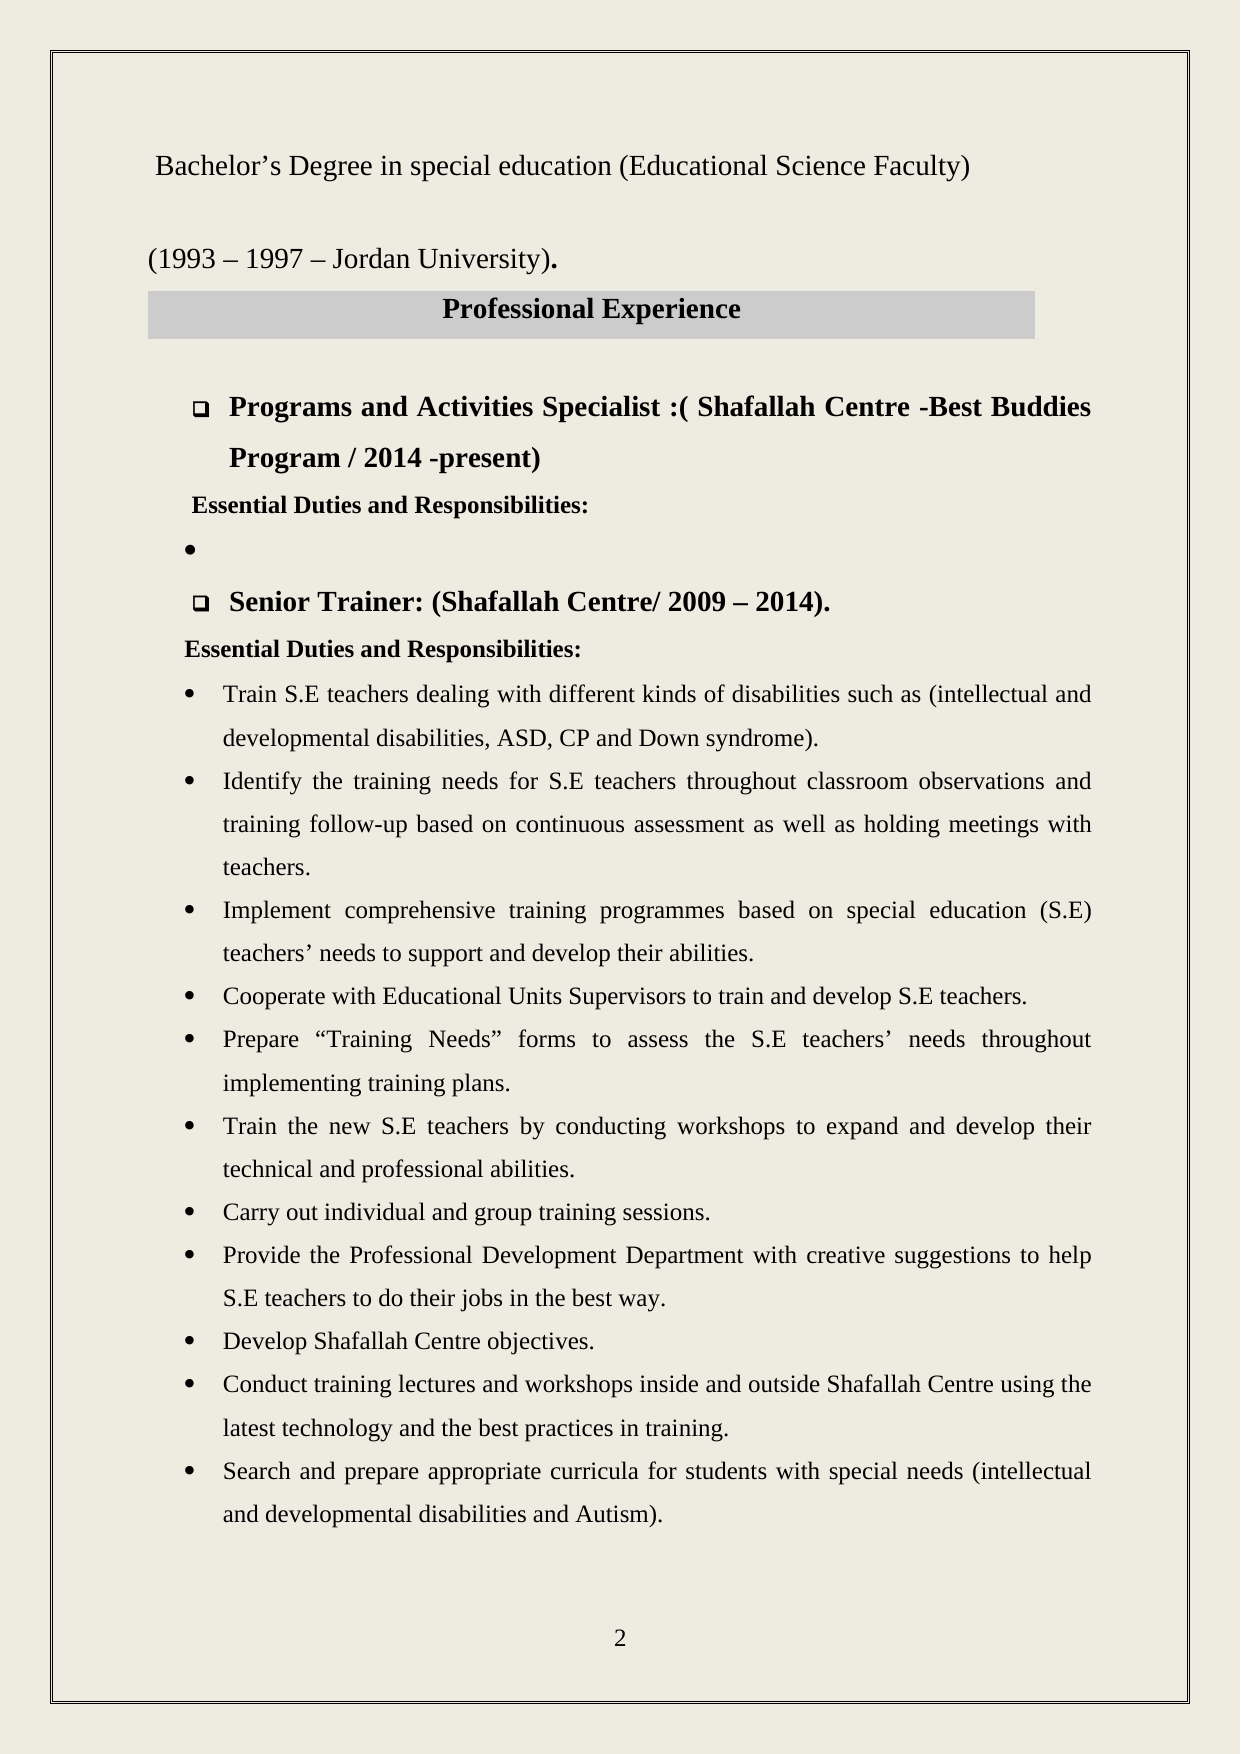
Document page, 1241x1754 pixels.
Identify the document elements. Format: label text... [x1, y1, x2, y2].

text Essential Duties and Responsibilities: [191, 490, 1092, 519]
list Conduct training lectures and workshops inside and outside Shafallah Centre using the latest technology and the best practices in training. [185, 1369, 1092, 1441]
list Identify the training needs for S.E teachers throughout classroom observations and training follow-up based on continuous assessment as well as holding meetings with teachers. [185, 766, 1092, 881]
list Train S.E teachers dealing with different kinds of disabilities such as (intellectual and developmental disabilities, ASD, CP and Down syndrome). [185, 679, 1092, 751]
text Essential Duties and Responsibilities: [148, 634, 1092, 663]
list Search and prepare appropriate curricula for students with special needs (intellectual and developmental disabilities and Autism). [185, 1456, 1092, 1528]
list Develop Shafallah Centre objectives. [185, 1326, 1092, 1355]
list Prepare “Training Needs” forms to assess the S.E teachers’ needs throughout implementing training plans. [185, 1024, 1092, 1096]
list Senior Trainer: (Shafallah Centre/ 2009 – 2014). [191, 584, 1092, 617]
list Provide the Professional Development Department with creative suggestions to help S.E teachers to do their jobs in the best way. [185, 1240, 1092, 1312]
table_header Professional Experience [148, 291, 1035, 339]
text (1993 – 1997 – Jordan University). [148, 241, 1092, 275]
list Cooperate with Educational Units Supervisors to train and develop S.E teachers. [185, 981, 1092, 1010]
list Train the new S.E teachers by conducting workshops to expand and develop their technical and professional abilities. [185, 1111, 1092, 1183]
text Bachelor’s Degree in special education (Educational Science Faculty) [148, 148, 1092, 181]
list Implement comprehensive training programmes based on special education (S.E) teachers’ needs to support and develop their abilities. [185, 895, 1092, 967]
list Programs and Activities Specialist :( Shafallah Centre -Best Buddies Program / 2014 -present) [191, 389, 1092, 473]
list Carry out individual and group training sessions. [185, 1197, 1092, 1226]
